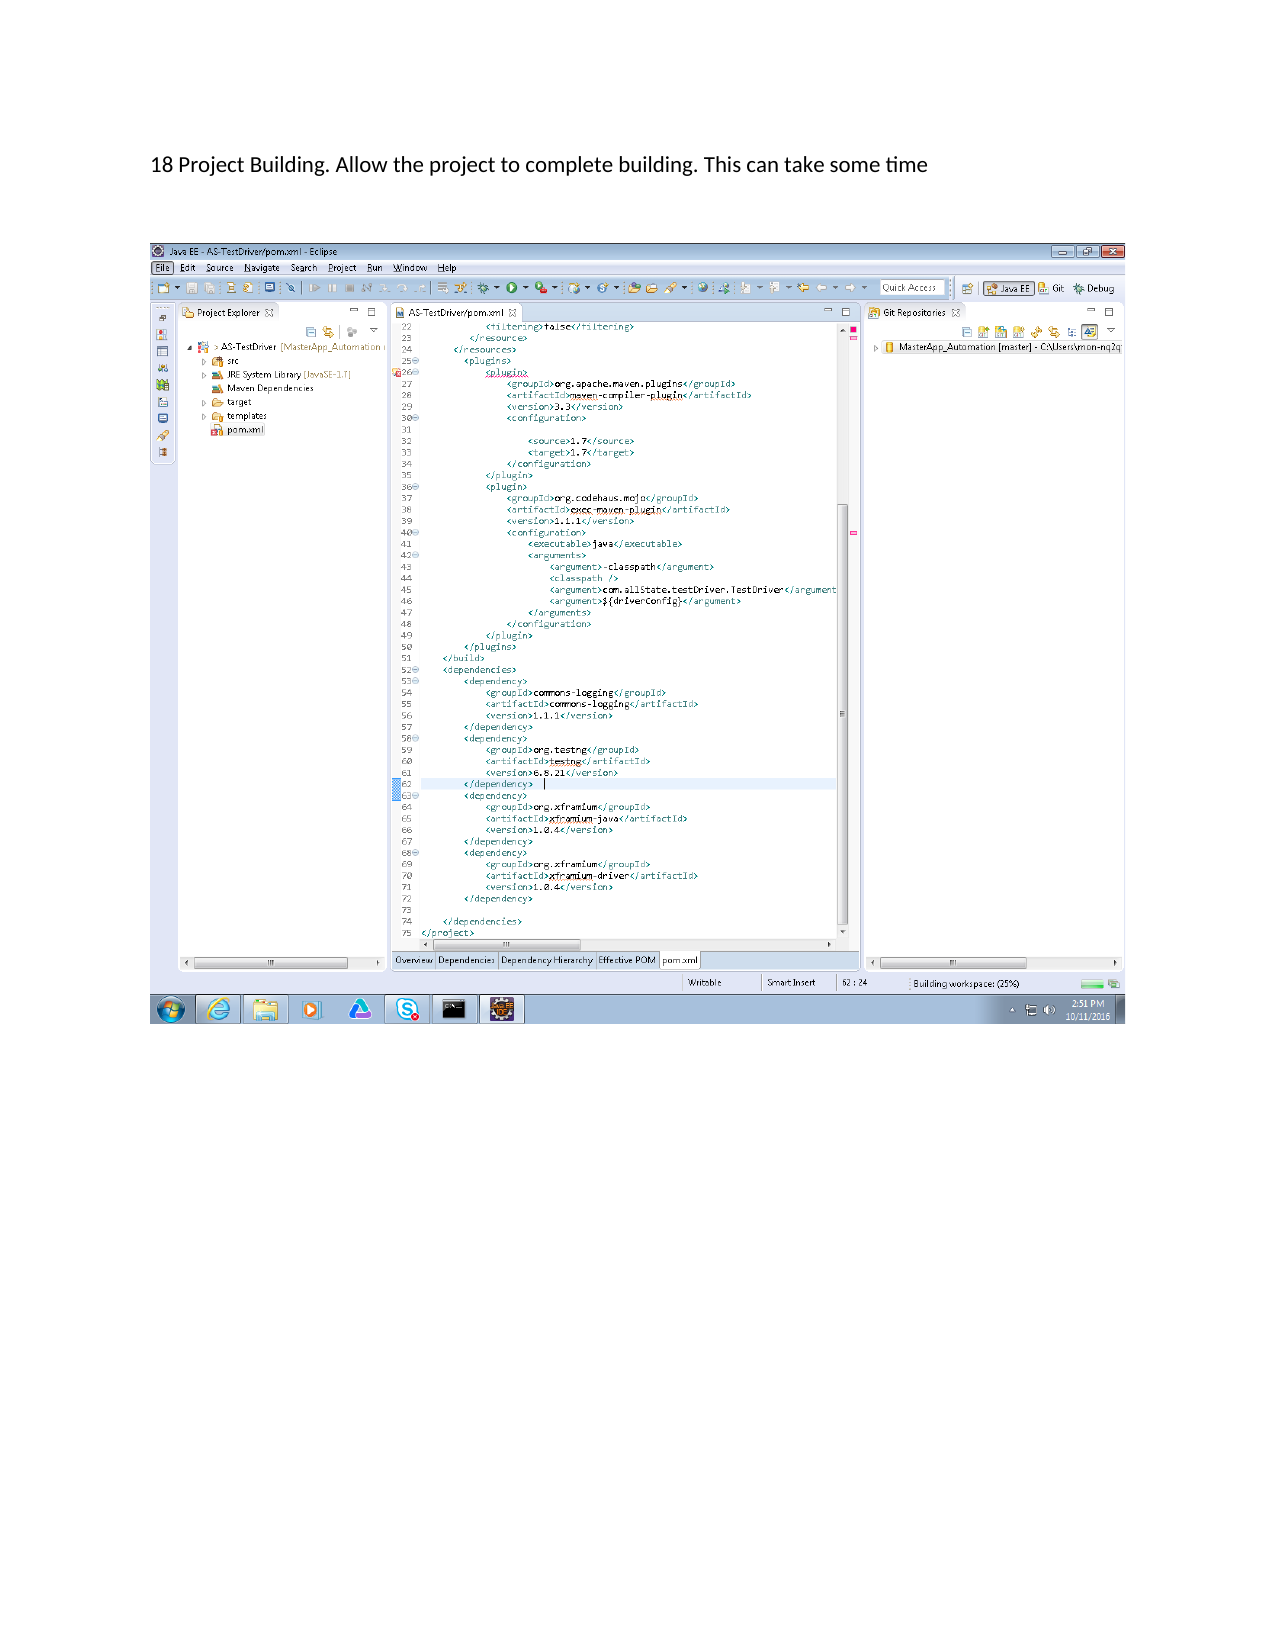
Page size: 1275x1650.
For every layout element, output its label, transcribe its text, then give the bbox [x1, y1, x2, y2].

text 18 Project Building. Allow the project to complete building. This can take some time [150, 150, 1125, 178]
picture [150, 243, 1125, 1024]
